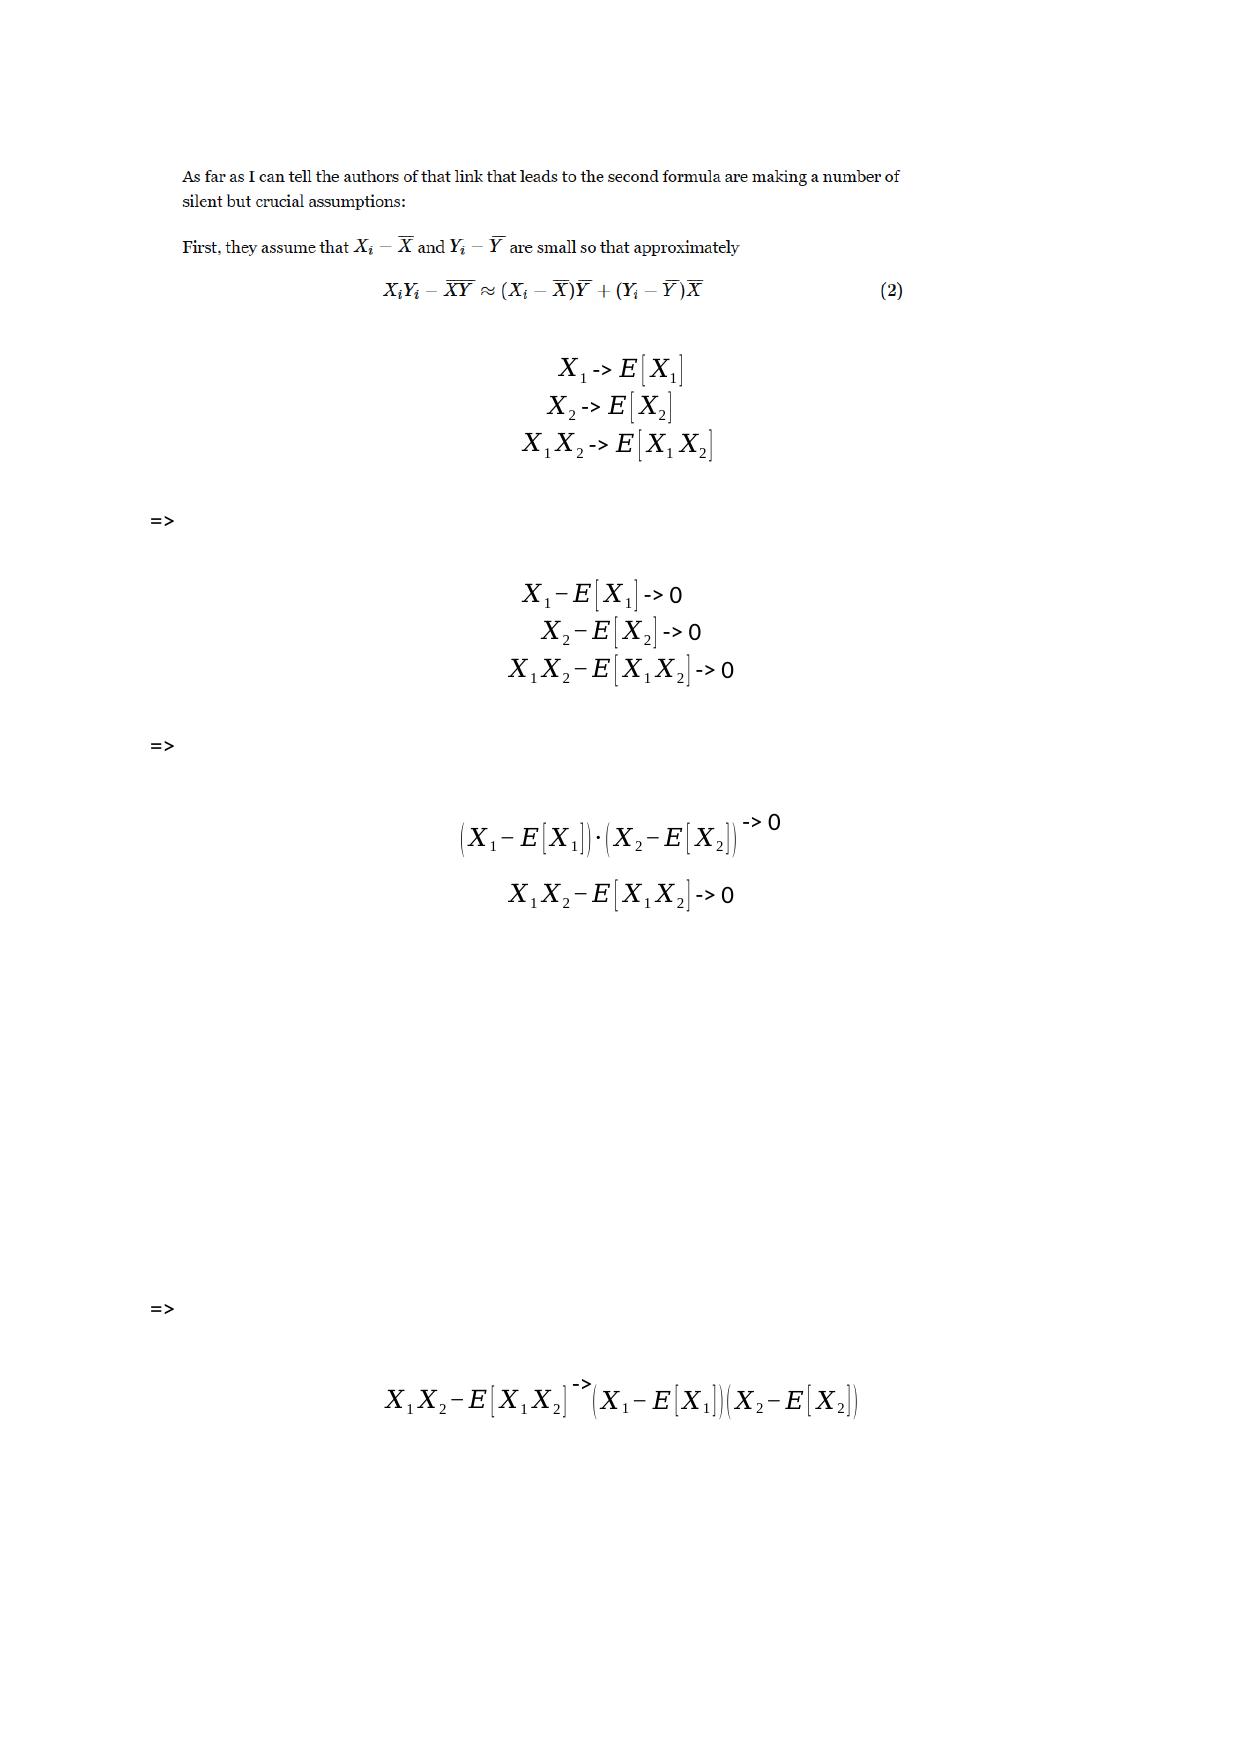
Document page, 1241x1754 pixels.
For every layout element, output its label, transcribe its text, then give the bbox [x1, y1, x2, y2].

text -> 0 [150, 802, 1090, 877]
text -> 0 [150, 652, 1090, 689]
text -> [150, 389, 1090, 427]
text -> [150, 352, 1090, 389]
text -> 0 [150, 577, 1090, 614]
text -> [150, 427, 1090, 464]
text -> 0 [150, 877, 1090, 914]
text => [150, 502, 1090, 539]
text -> [150, 1364, 1090, 1439]
text -> 0 [150, 614, 1090, 652]
text => [150, 1289, 1090, 1327]
text => [150, 727, 1090, 764]
